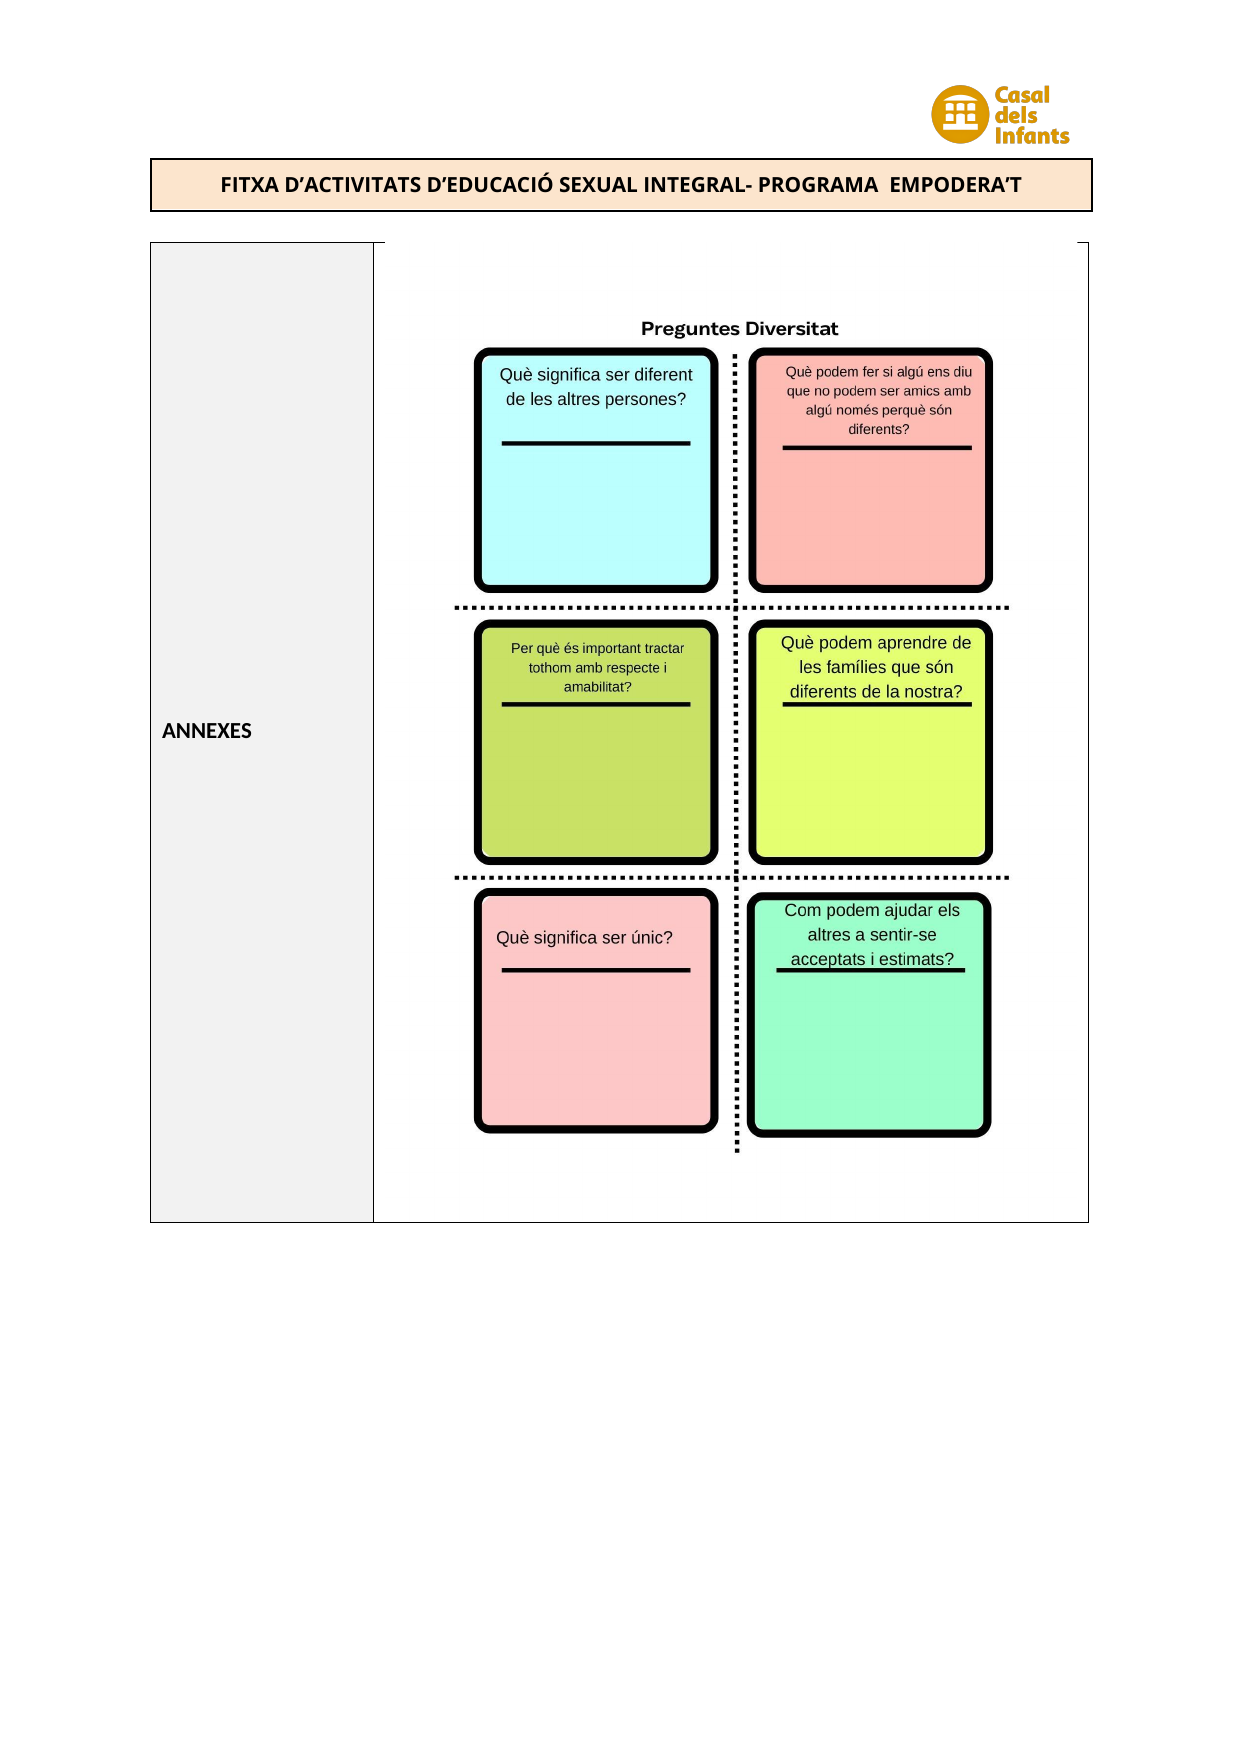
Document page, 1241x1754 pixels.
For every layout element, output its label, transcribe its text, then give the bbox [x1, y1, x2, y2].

picture [385, 242, 1078, 1222]
table_cell [1078, 243, 1088, 1222]
picture [921, 75, 1081, 155]
table_cell [374, 243, 385, 1222]
table_cell ANNEXES [151, 243, 373, 1222]
